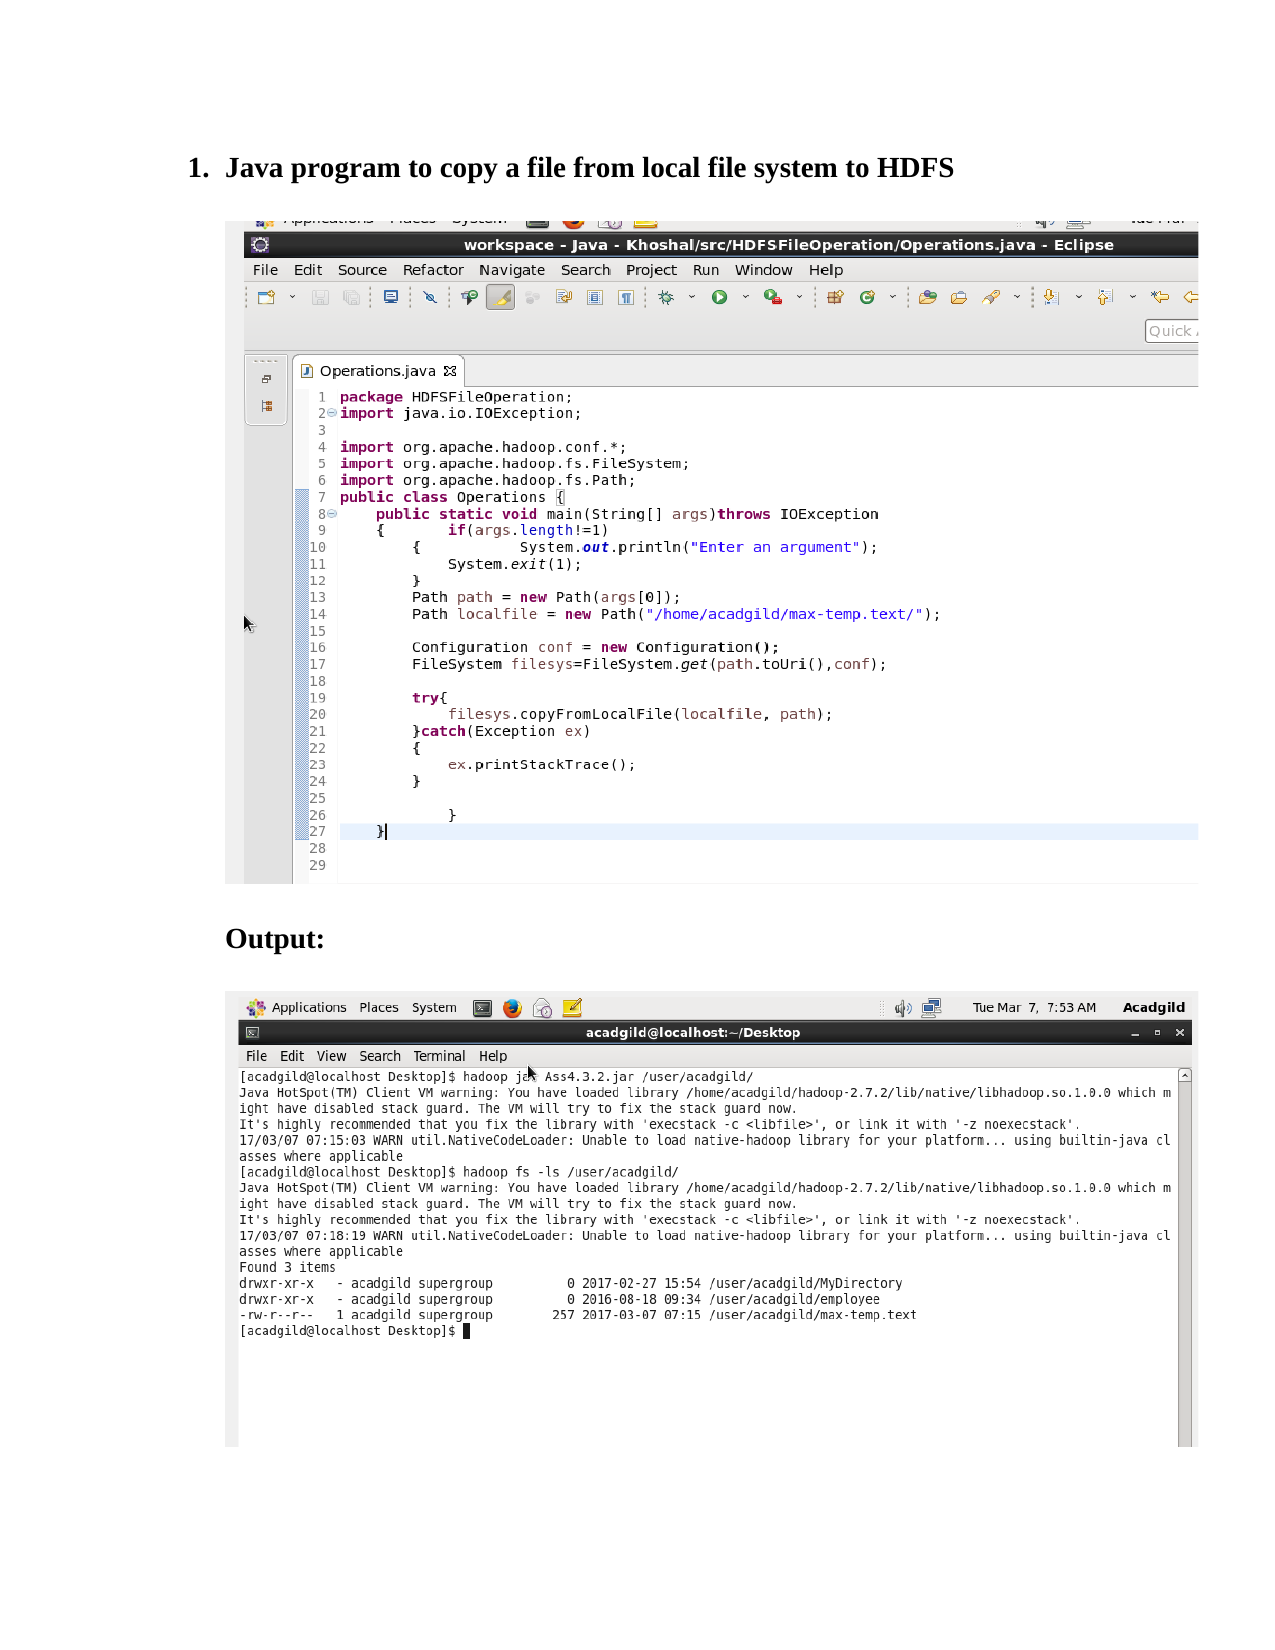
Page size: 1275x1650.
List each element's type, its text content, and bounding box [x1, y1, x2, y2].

picture [225, 991, 1199, 1447]
list Java program to copy a file from local file system to HDFS [187, 150, 1125, 183]
picture [225, 221, 1199, 884]
list Output: [225, 921, 1125, 954]
